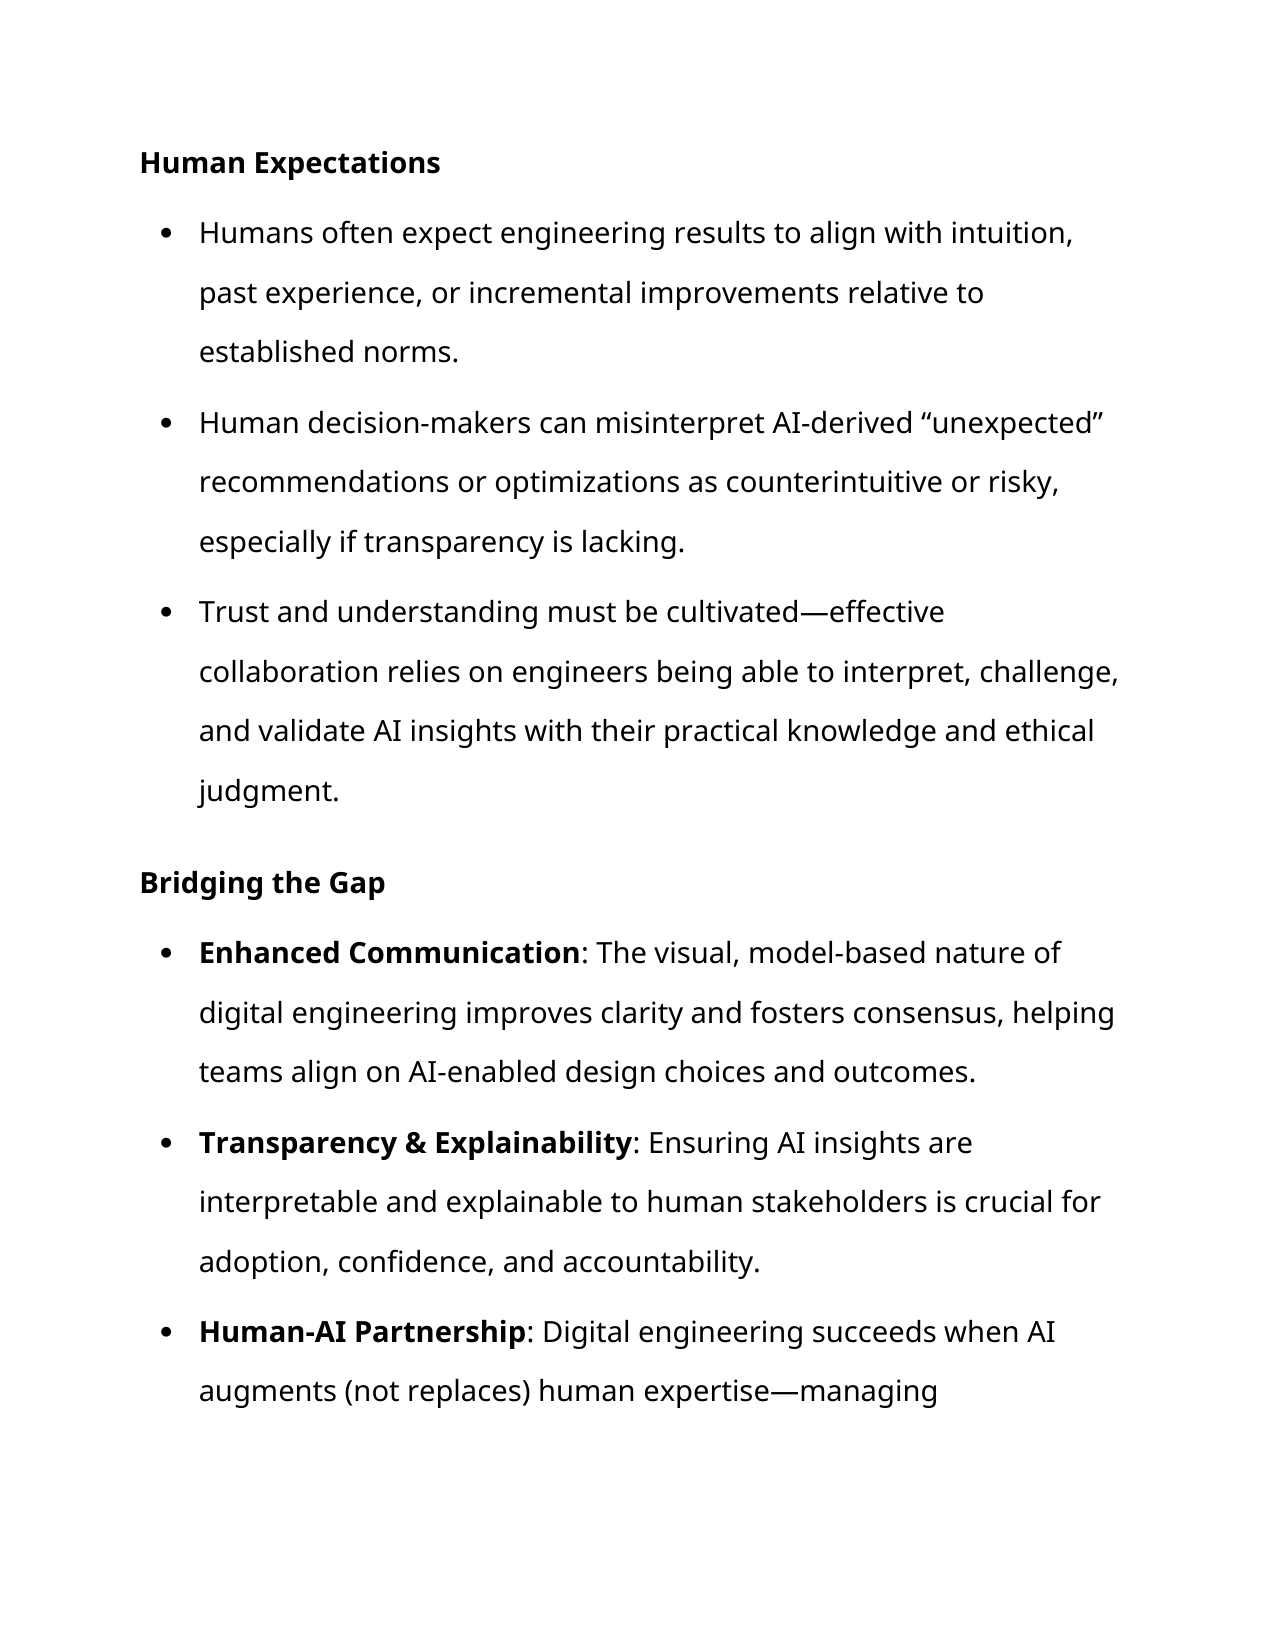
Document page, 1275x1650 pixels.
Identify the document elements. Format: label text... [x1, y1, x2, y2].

list Humans often expect engineering results to align with intuition, past experience, or incremental improvements relative to established norms. [161, 213, 1133, 371]
list Trust and understanding must be cultivated—effective collaboration relies on engineers being able to interpret, challenge, and validate AI insights with their practical knowledge and ethical judgment. [161, 591, 1133, 809]
list Human decision-makers can misinterpret AI-derived “unexpected” recommendations or optimizations as counterintuitive or risky, especially if transparency is lacking. [161, 402, 1133, 561]
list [161, 1311, 1133, 1410]
text Bridging the Gap [139, 862, 1133, 902]
text Human Expectations [139, 142, 1133, 182]
list Transparency & Explainability: Ensuring AI insights are interpretable and explainable to human stakeholders is crucial for adoption, confidence, and accountability. [161, 1122, 1133, 1281]
list Enhanced Communication: The visual, model-based nature of digital engineering improves clarity and fosters consensus, helping teams align on AI-enabled design choices and outcomes. [161, 932, 1133, 1091]
